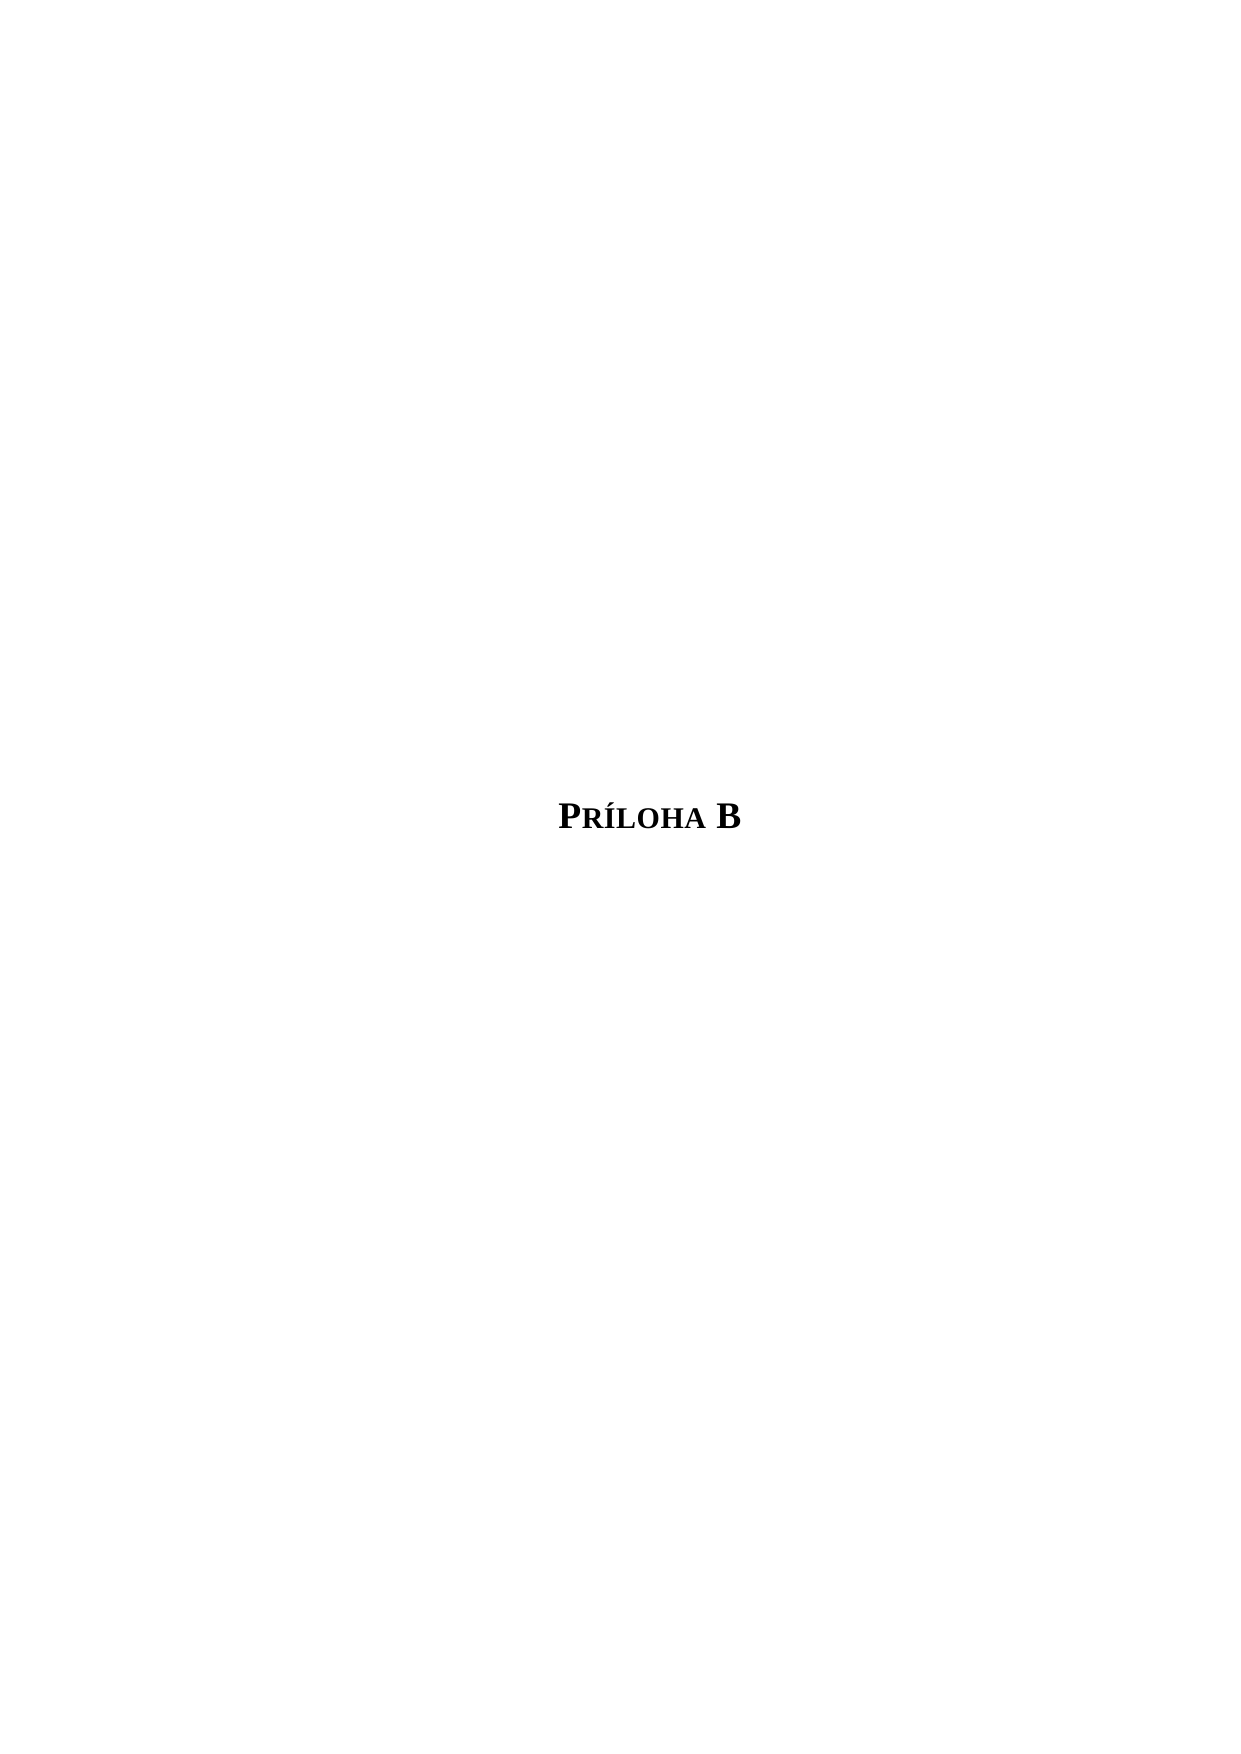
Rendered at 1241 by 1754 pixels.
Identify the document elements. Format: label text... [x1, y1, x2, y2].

text Príloha B [207, 794, 1092, 837]
